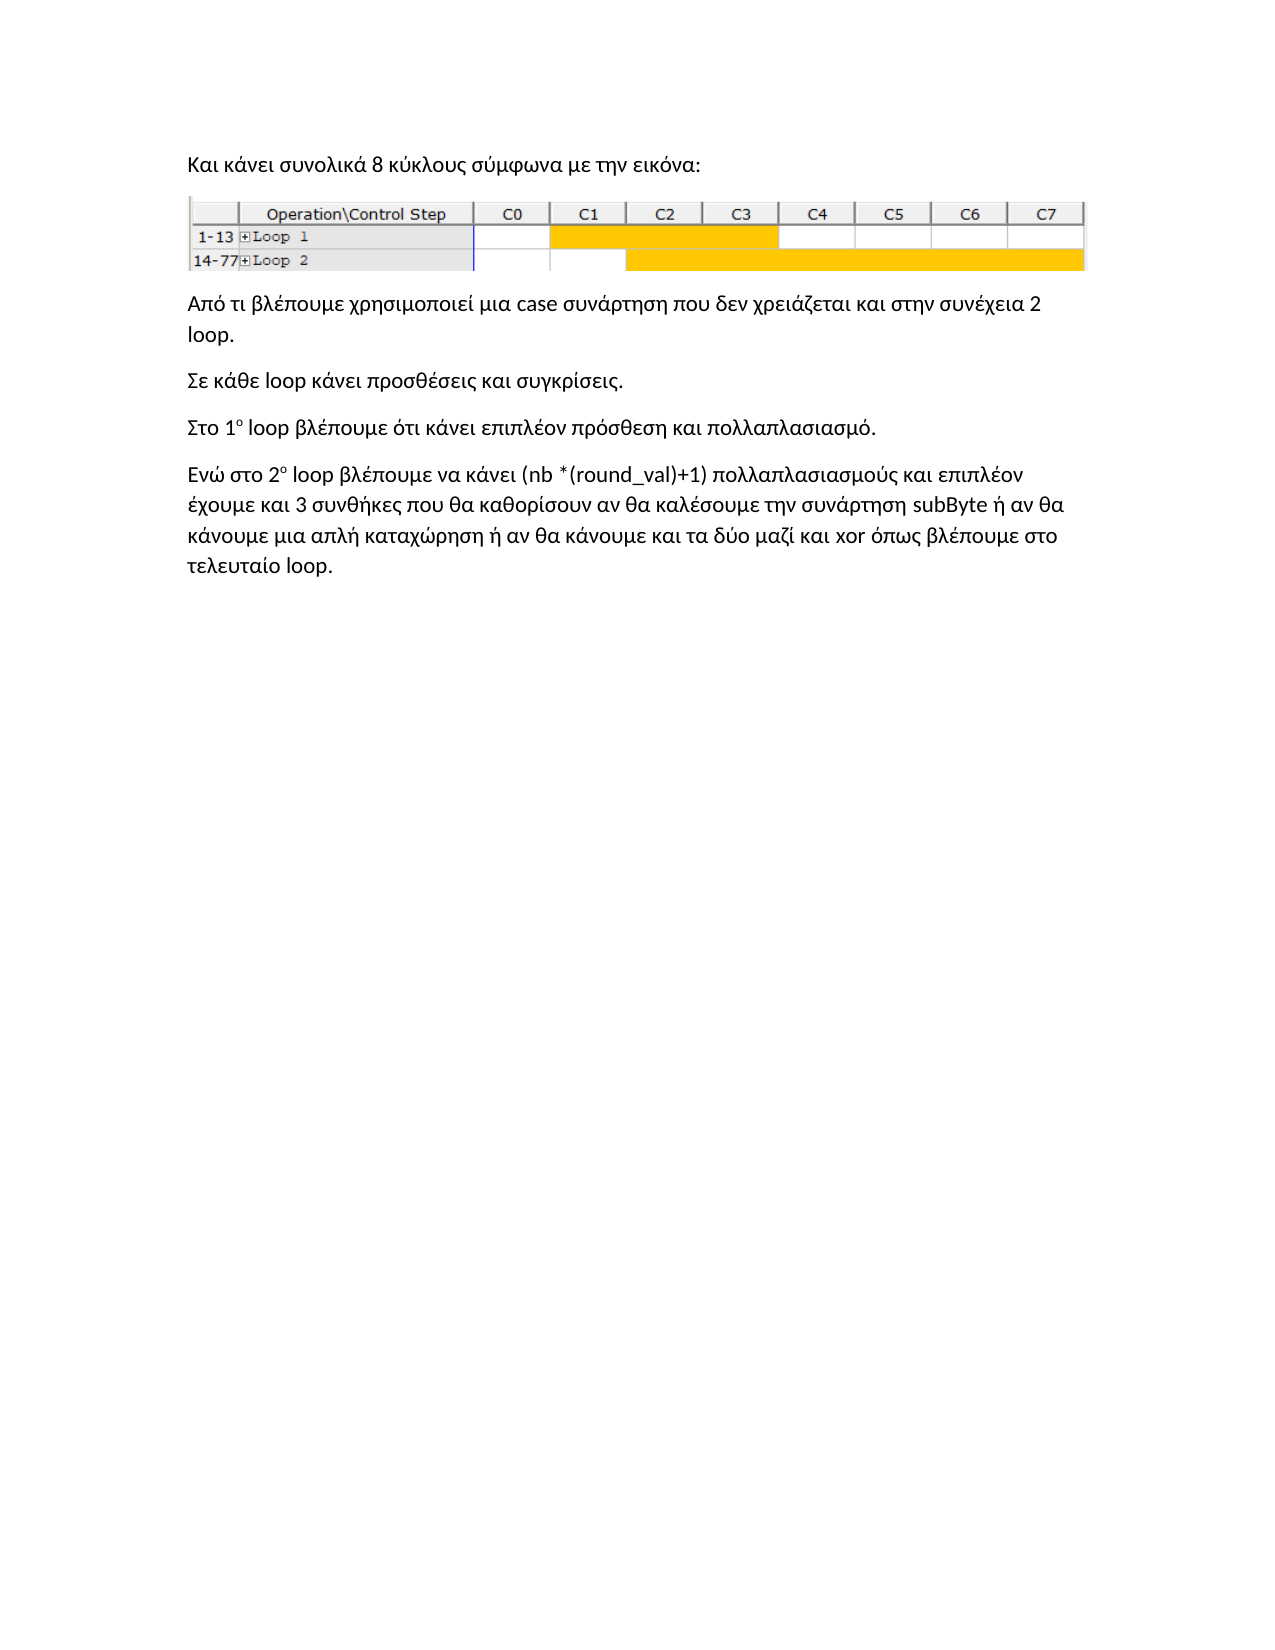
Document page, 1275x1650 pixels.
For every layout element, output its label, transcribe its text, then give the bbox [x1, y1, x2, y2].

text Και κάνει συνολικά 8 κύκλους σύμφωνα με την εικόνα: [187, 150, 1087, 178]
text Ενώ στο 2ο loop βλέπουμε να κάνει (nb *(round_val)+1) πολλαπλασιασμούς και επιπλέον έχουμε και 3 συνθήκες που θα καθορίσουν αν θα καλέσουμε την συνάρτηση subByte ή αν θα κάνουμε μια απλή καταχώρηση ή αν θα κάνουμε και τα δύο μαζί και xor όπως βλέπουμε στο τελευταίο loop. [187, 460, 1087, 579]
text Σε κάθε loop κάνει προσθέσεις και συγκρίσεις. [187, 367, 1087, 395]
picture [187, 196, 1088, 271]
text Στο 1ο loop βλέπουμε ότι κάνει επιπλέον πρόσθεση και πολλαπλασιασμό. [187, 413, 1087, 442]
text Από τι βλέπουμε χρησιμοποιεί μια case συνάρτηση που δεν χρειάζεται και στην συνέχεια 2 loop. [187, 289, 1087, 348]
